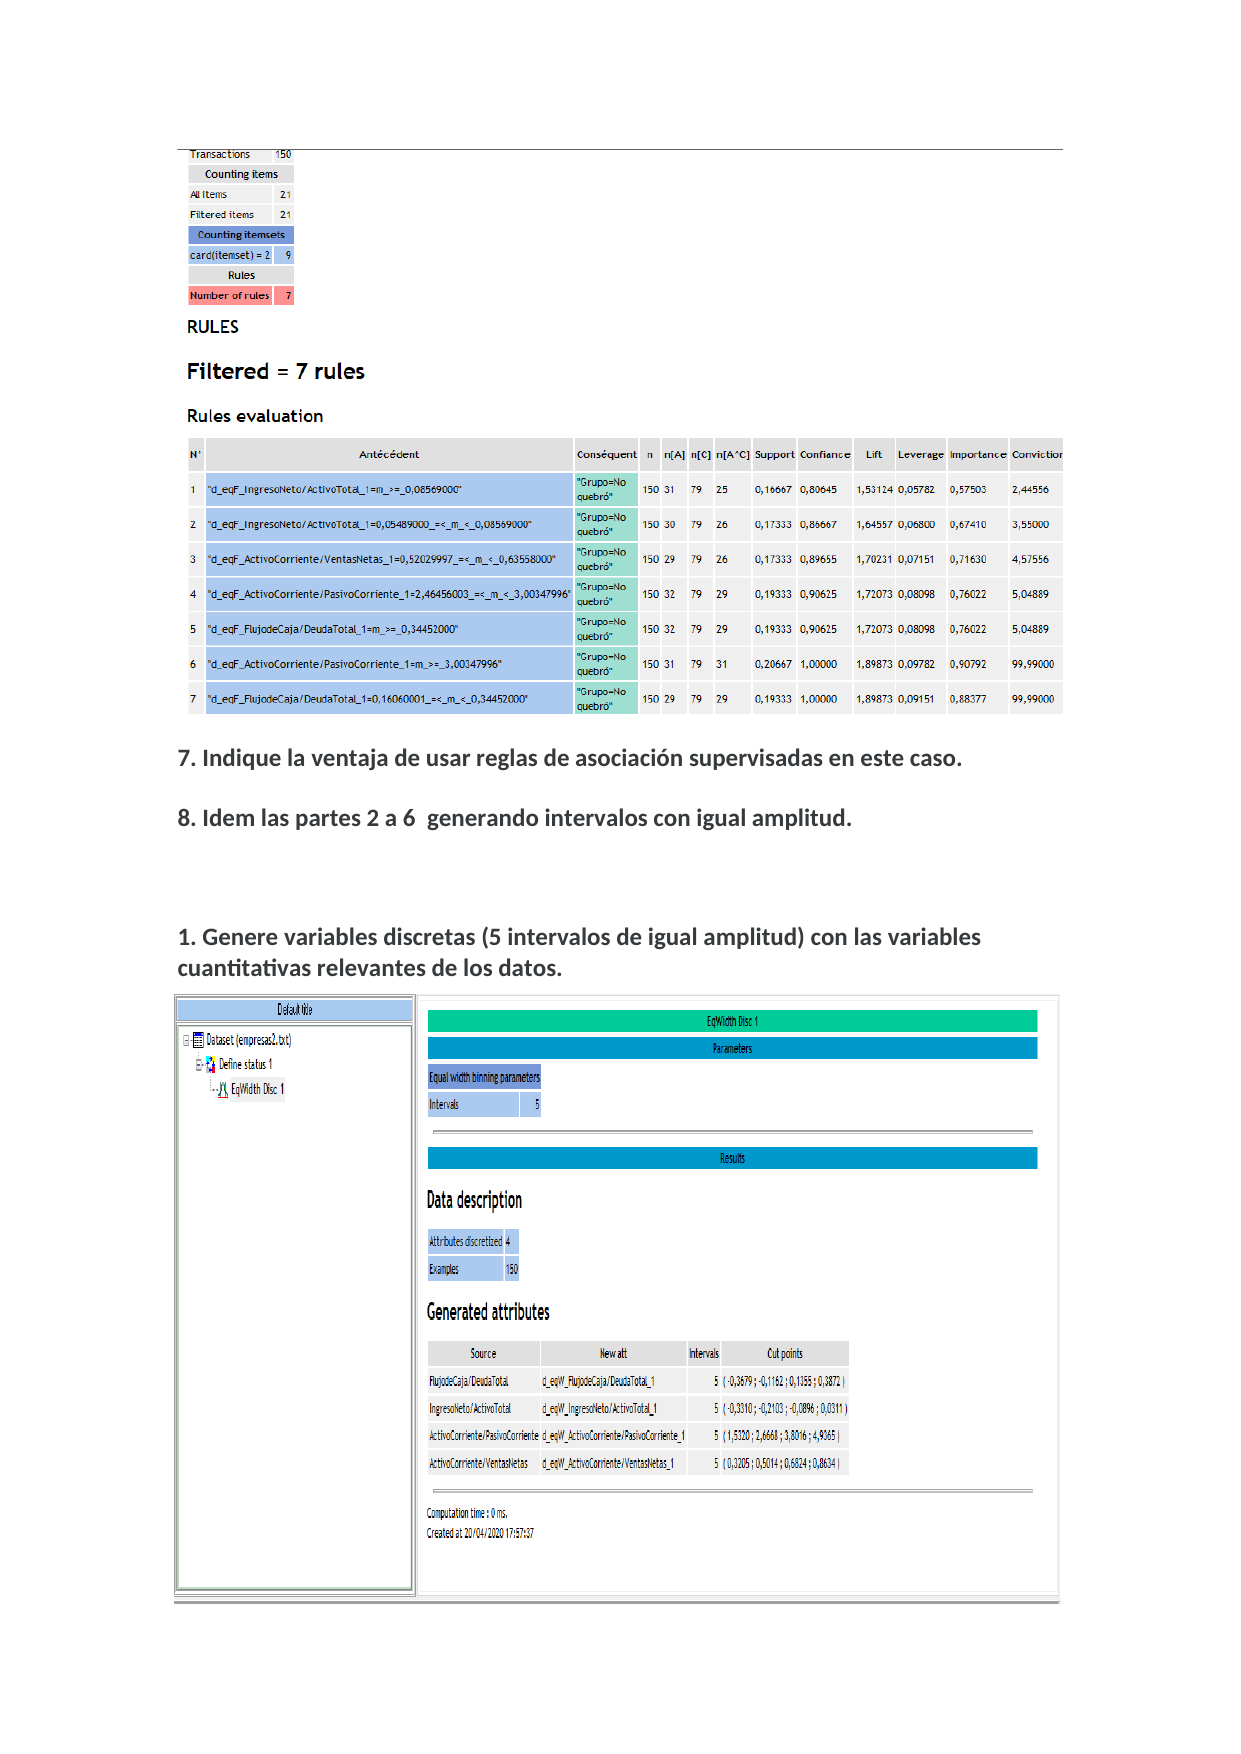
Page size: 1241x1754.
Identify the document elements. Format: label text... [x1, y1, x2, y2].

picture [174, 994, 1060, 1604]
text 8. Idem las partes 2 a 6 generando intervalos con igual amplitud. [177, 802, 1063, 833]
picture [177, 147, 1063, 714]
text 7. Indique la ventaja de usar reglas de asociación supervisadas en este caso. [177, 742, 1063, 773]
text 1. Genere variables discretas (5 intervalos de igual amplitud) con las variables cuantitativas relevantes de los datos. [177, 922, 1063, 983]
